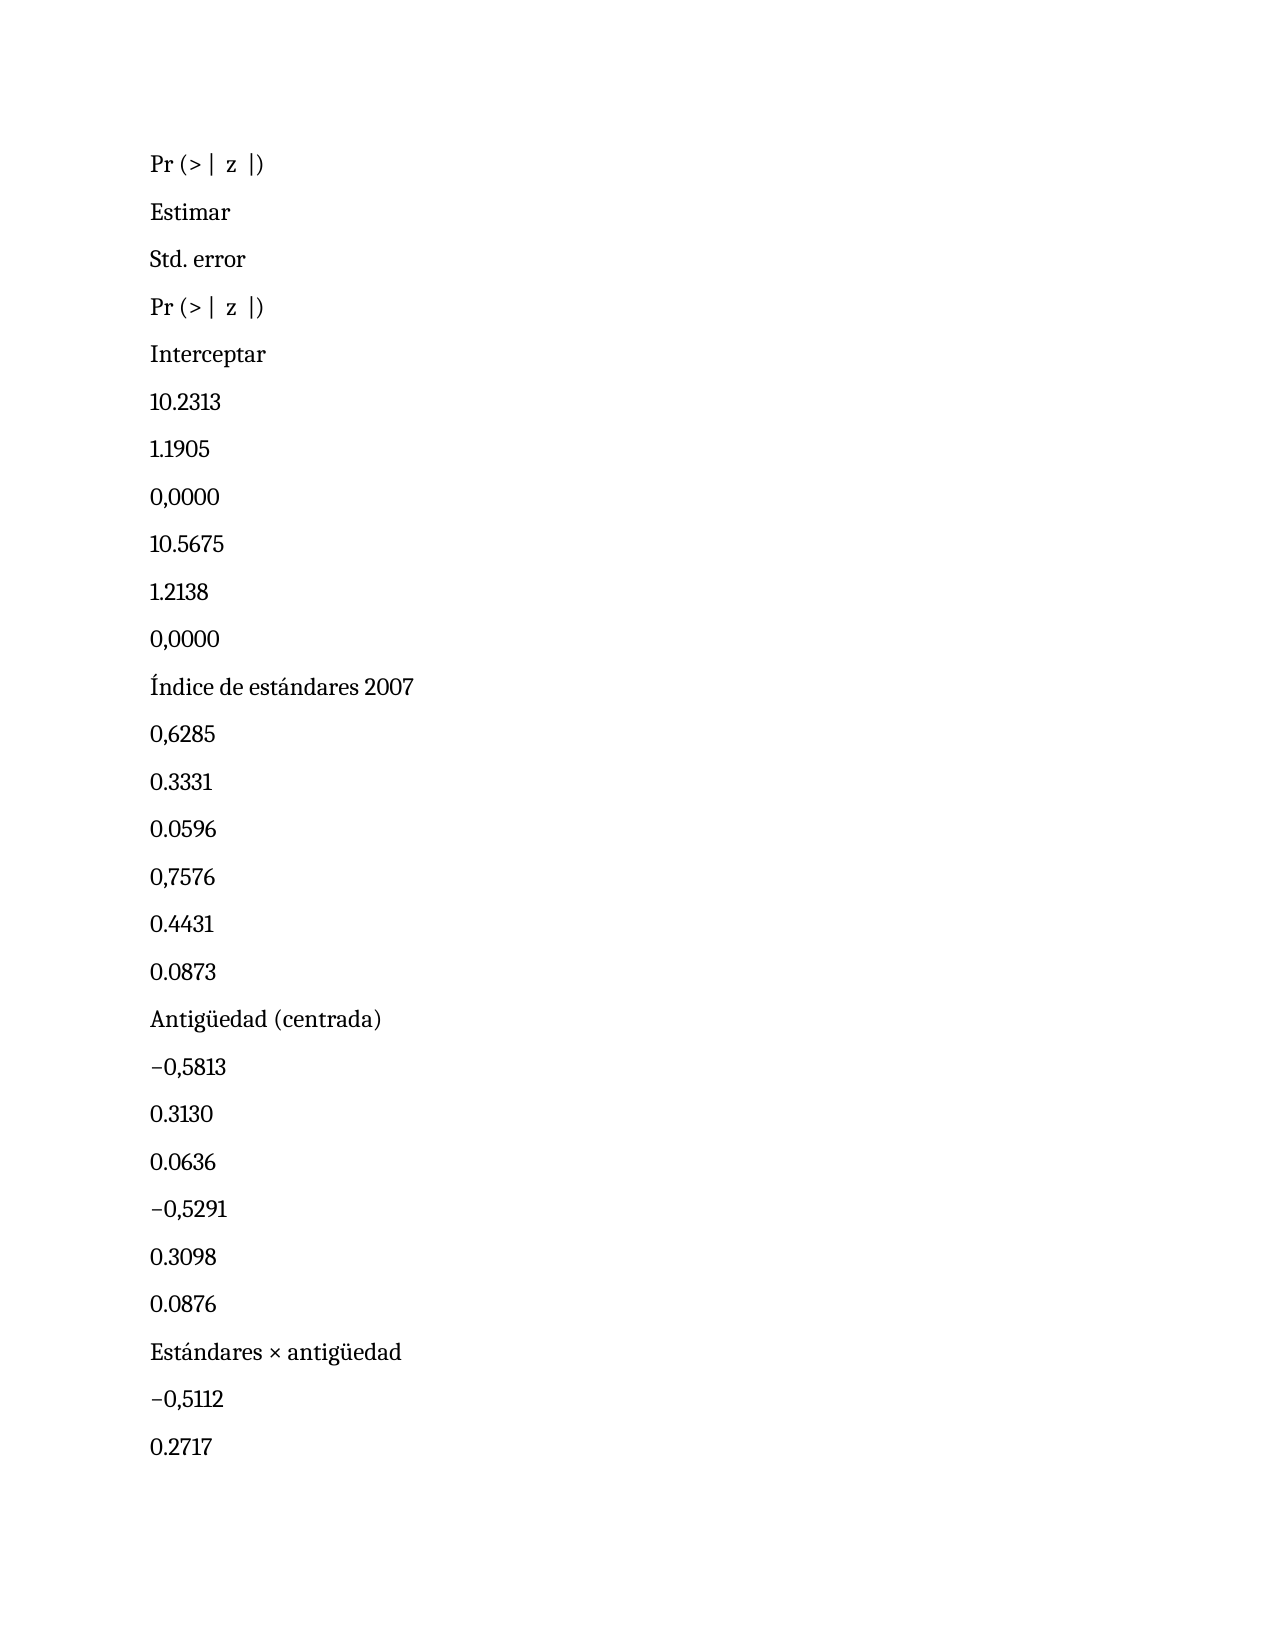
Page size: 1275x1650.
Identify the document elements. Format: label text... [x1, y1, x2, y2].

text 0.0876 [150, 1290, 1125, 1319]
text 0.2717 [150, 1432, 1125, 1461]
text 0,0000 [150, 482, 1125, 511]
text 0.3331 [150, 767, 1125, 796]
text 1.1905 [150, 435, 1125, 464]
text −0,5813 [150, 1052, 1125, 1081]
text 0,6285 [150, 720, 1125, 749]
text Estimar [150, 197, 1125, 226]
text 0.3130 [150, 1100, 1125, 1129]
text Interceptar [150, 340, 1125, 369]
text Estándares × antigüedad [150, 1337, 1125, 1366]
text Pr (> | z |) [150, 150, 1125, 179]
text 10.2313 [150, 387, 1125, 416]
text 1.2138 [150, 577, 1125, 606]
text 0.0596 [150, 815, 1125, 844]
text 0,0000 [150, 625, 1125, 654]
text −0,5112 [150, 1385, 1125, 1414]
text 0.4431 [150, 910, 1125, 939]
text 0.0873 [150, 957, 1125, 986]
text −0,5291 [150, 1195, 1125, 1224]
text 10.5675 [150, 530, 1125, 559]
text Std. error [150, 245, 1125, 274]
text 0,7576 [150, 862, 1125, 891]
text Índice de estándares 2007 [150, 672, 1125, 701]
text 0.3098 [150, 1242, 1125, 1271]
text Antigüedad (centrada) [150, 1005, 1125, 1034]
text Pr (> | z |) [150, 292, 1125, 321]
text 0.0636 [150, 1147, 1125, 1176]
